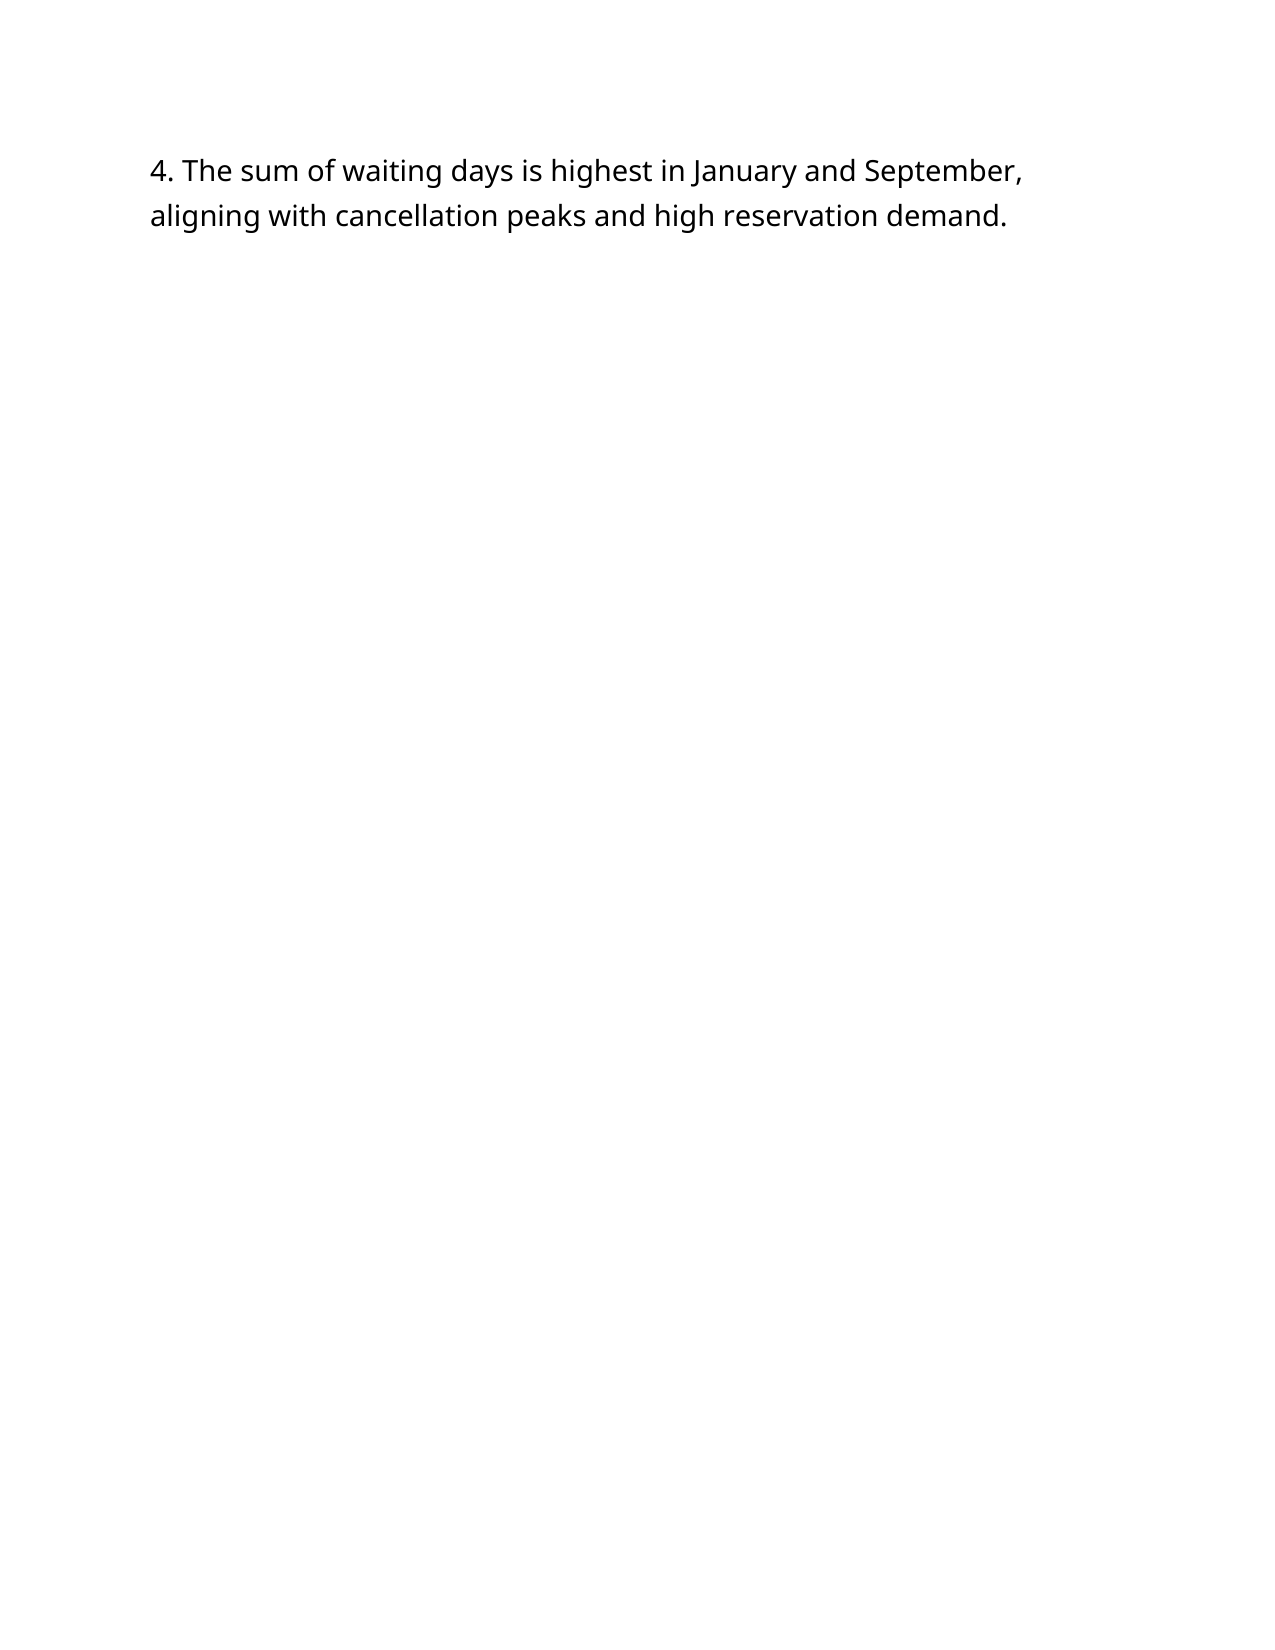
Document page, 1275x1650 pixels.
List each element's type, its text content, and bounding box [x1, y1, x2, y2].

text 4. The sum of waiting days is highest in January and September, aligning with cancellation peaks and high reservation demand. [150, 150, 1125, 235]
